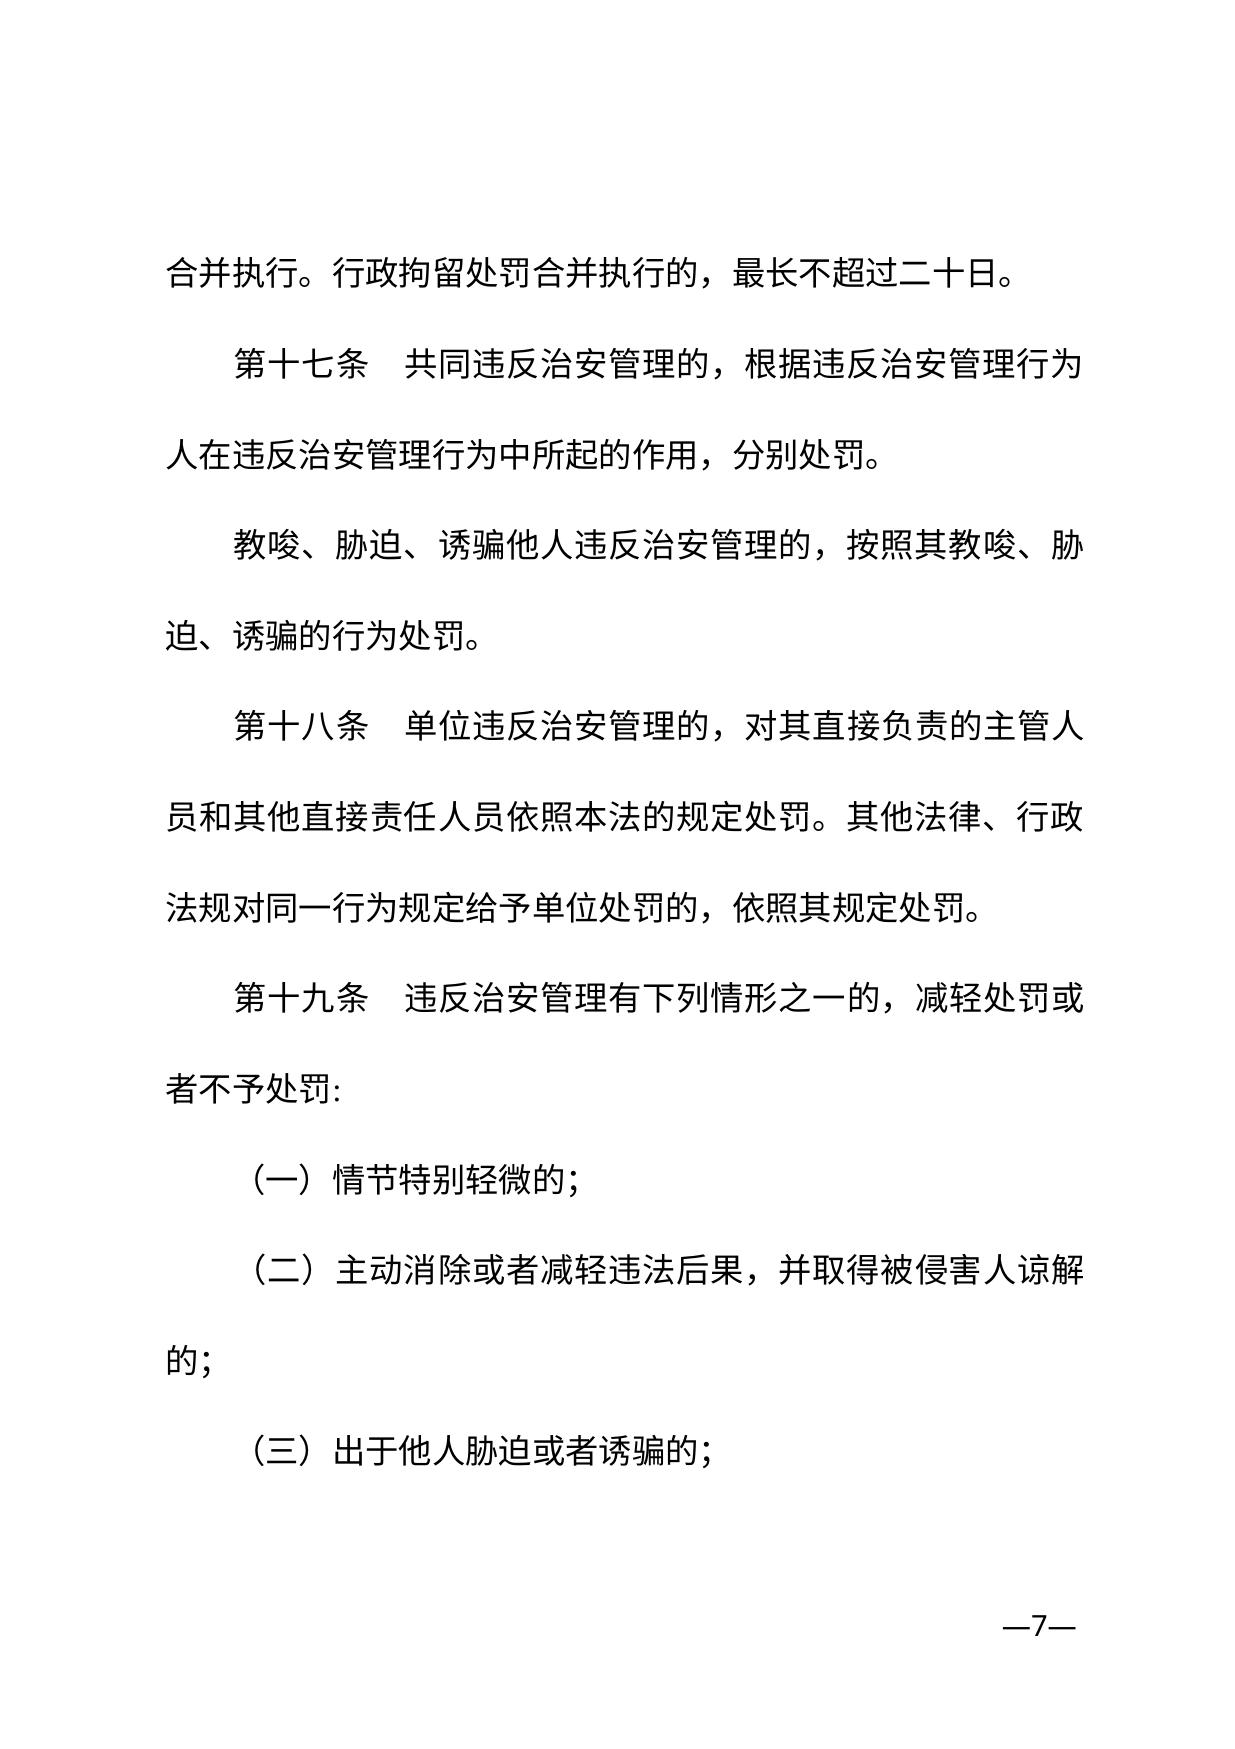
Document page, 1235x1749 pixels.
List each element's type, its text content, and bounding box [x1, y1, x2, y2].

text 第十九条 违反治安管理有下列情形之一的，减轻处罚或者不予处罚: [165, 951, 1087, 1132]
text （三）出于他人胁迫或者诱骗的； [165, 1404, 1087, 1495]
text （一）情节特别轻微的； [165, 1132, 1087, 1223]
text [165, 226, 1087, 317]
text 第十七条 共同违反治安管理的，根据违反治安管理行为人在违反治安管理行为中所起的作用，分别处罚。 [165, 317, 1087, 498]
text （二）主动消除或者减轻违法后果，并取得被侵害人谅解的； [165, 1223, 1087, 1404]
text 教唆、胁迫、诱骗他人违反治安管理的，按照其教唆、胁迫、诱骗的行为处罚。 [165, 498, 1087, 679]
text 第十八条 单位违反治安管理的，对其直接负责的主管人员和其他直接责任人员依照本法的规定处罚。其他法律、行政法规对同一行为规定给予单位处罚的，依照其规定处罚。 [165, 679, 1087, 951]
